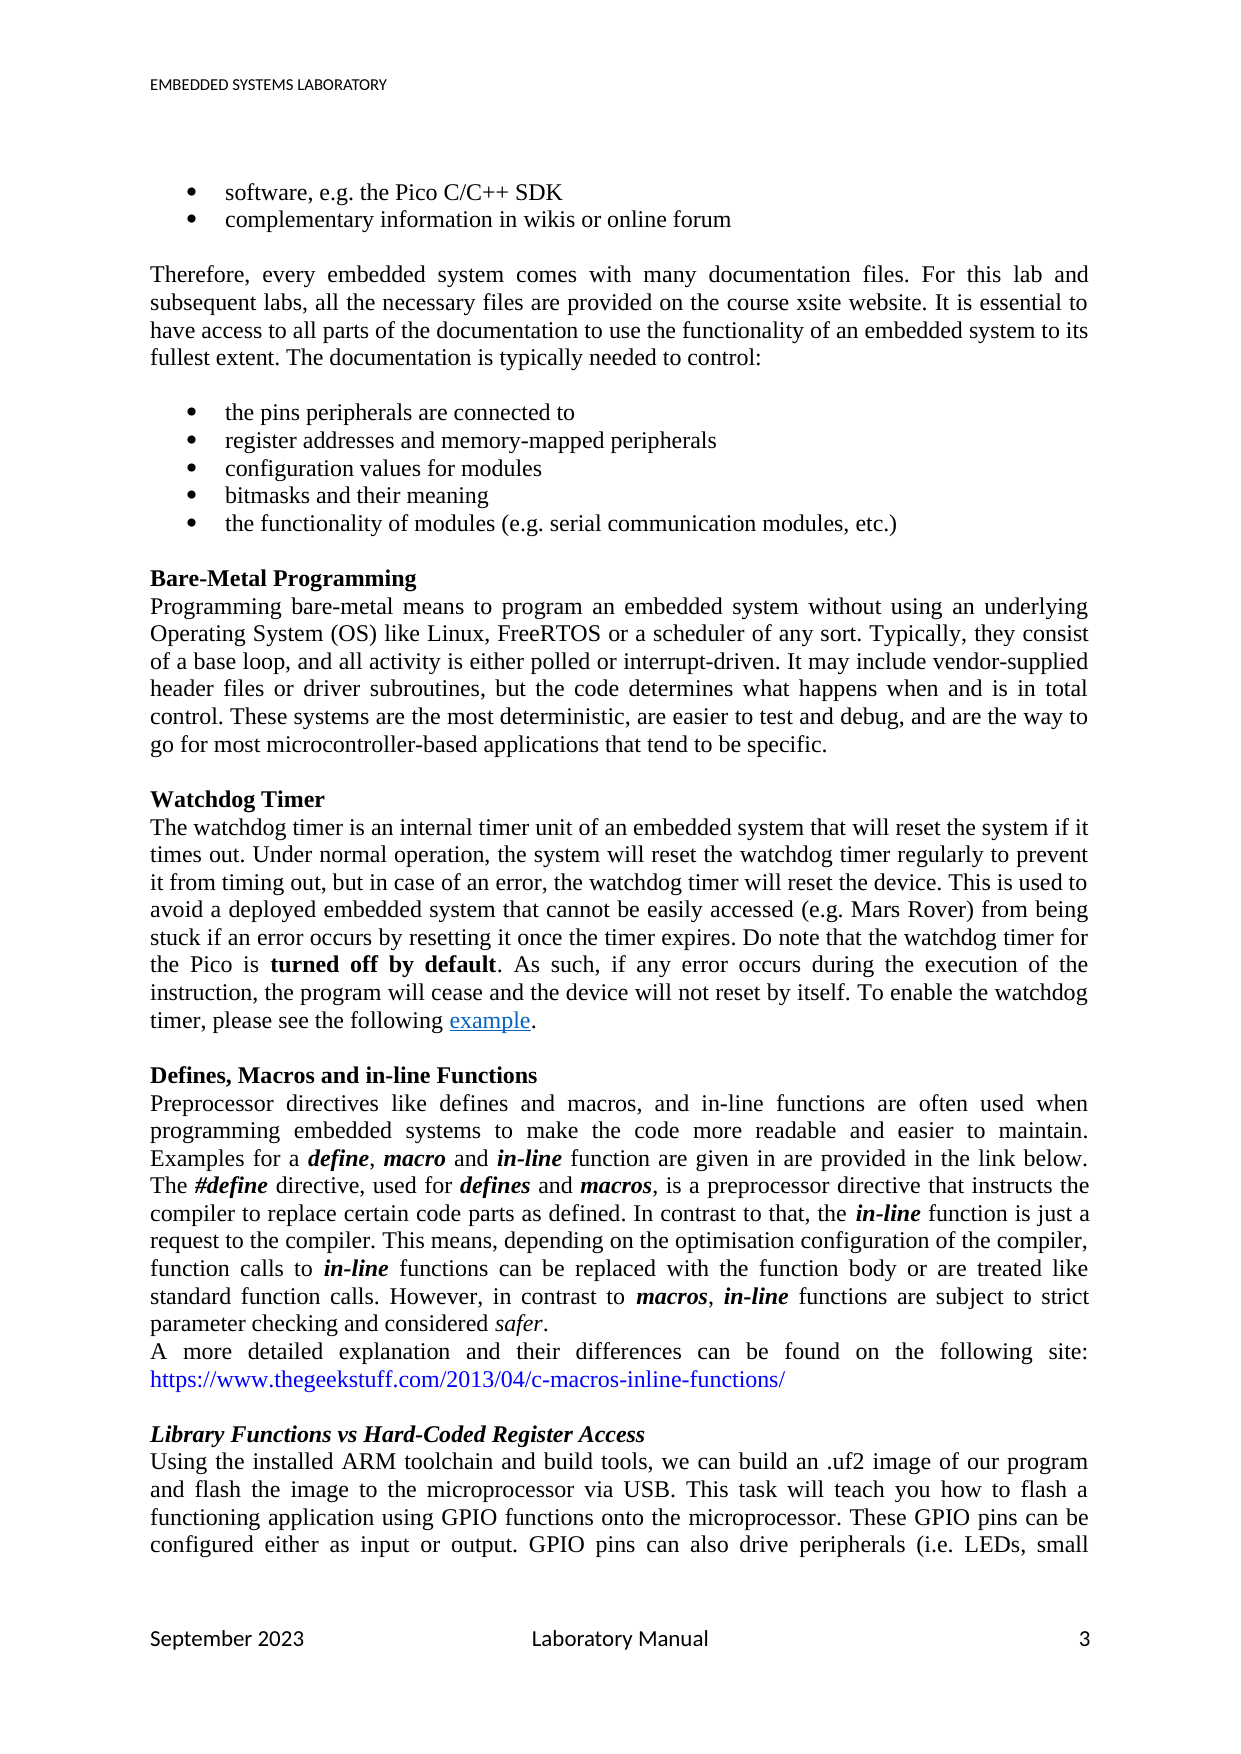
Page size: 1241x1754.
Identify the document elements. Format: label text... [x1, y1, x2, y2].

text A more detailed explanation and their differences can be found on the following site: https://www.thegeekstuff.com/2013/04/c-macros-inline-functions/ [150, 1337, 1090, 1392]
text Programming bare-metal means to program an embedded system without using an underlying Operating System (OS) like Linux, FreeRTOS or a scheduler of any sort. Typically, they consist of a base loop, and all activity is either polled or interrupt-driven. It may include vendor-supplied header files or driver subroutines, but the code determines what happens when and is in total control. These systems are the most deterministic, are easier to test and debug, and are the way to go for most microcontroller-based applications that tend to be specific. [150, 592, 1090, 757]
text Therefore, every embedded system comes with many documentation files. For this lab and subsequent labs, all the necessary files are provided on the course xsite website. It is essential to have access to all parts of the documentation to use the functionality of an embedded system to its fullest extent. The documentation is typically needed to control: [150, 260, 1090, 371]
text Library Functions vs Hard-Coded Register Access [150, 1420, 1090, 1447]
list complementary information in wikis or online forum [187, 205, 1090, 233]
text Watchdog Timer [150, 785, 1090, 812]
text Defines, Macros and in-line Functions [150, 1061, 1090, 1088]
list software, e.g. the Pico C/C++ SDK [187, 178, 1090, 205]
text The watchdog timer is an internal timer unit of an embedded system that will reset the system if it times out. Under normal operation, the system will reset the watchdog timer regularly to prevent it from timing out, but in case of an error, the watchdog timer will reset the device. This is used to avoid a deployed embedded system that cannot be easily accessed (e.g. Mars Rover) from being stuck if an error occurs by resetting it once the timer expires. Do note that the watchdog timer for the Pico is turned off by default. As such, if any error occurs during the execution of the instruction, the program will cease and the device will not reset by itself. To enable the watchdog timer, please see the following example. [150, 812, 1090, 1033]
list the functionality of modules (e.g. serial communication modules, etc.) [187, 509, 1090, 536]
text Preprocessor directives like defines and macros, and in-line functions are often used when programming embedded systems to make the code more readable and easier to maintain. Examples for a define, macro and in-line function are given in are provided in the link below. The #define directive, used for defines and macros, is a preprocessor directive that instructs the compiler to replace certain code parts as defined. In contrast to that, the in-line function is just a request to the compiler. This means, depending on the optimisation configuration of the compiler, function calls to in-line functions can be replaced with the function body or are treated like standard function calls. However, in contrast to macros, in-line functions are subject to strict parameter checking and considered safer. [150, 1088, 1090, 1337]
list bitmasks and their meaning [187, 481, 1090, 509]
list configuration values for modules [187, 454, 1090, 481]
list the pins peripherals are connected to [187, 398, 1090, 426]
list register addresses and memory-mapped peripherals [187, 426, 1090, 454]
text Bare-Metal Programming [150, 564, 1090, 592]
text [150, 1447, 1090, 1558]
